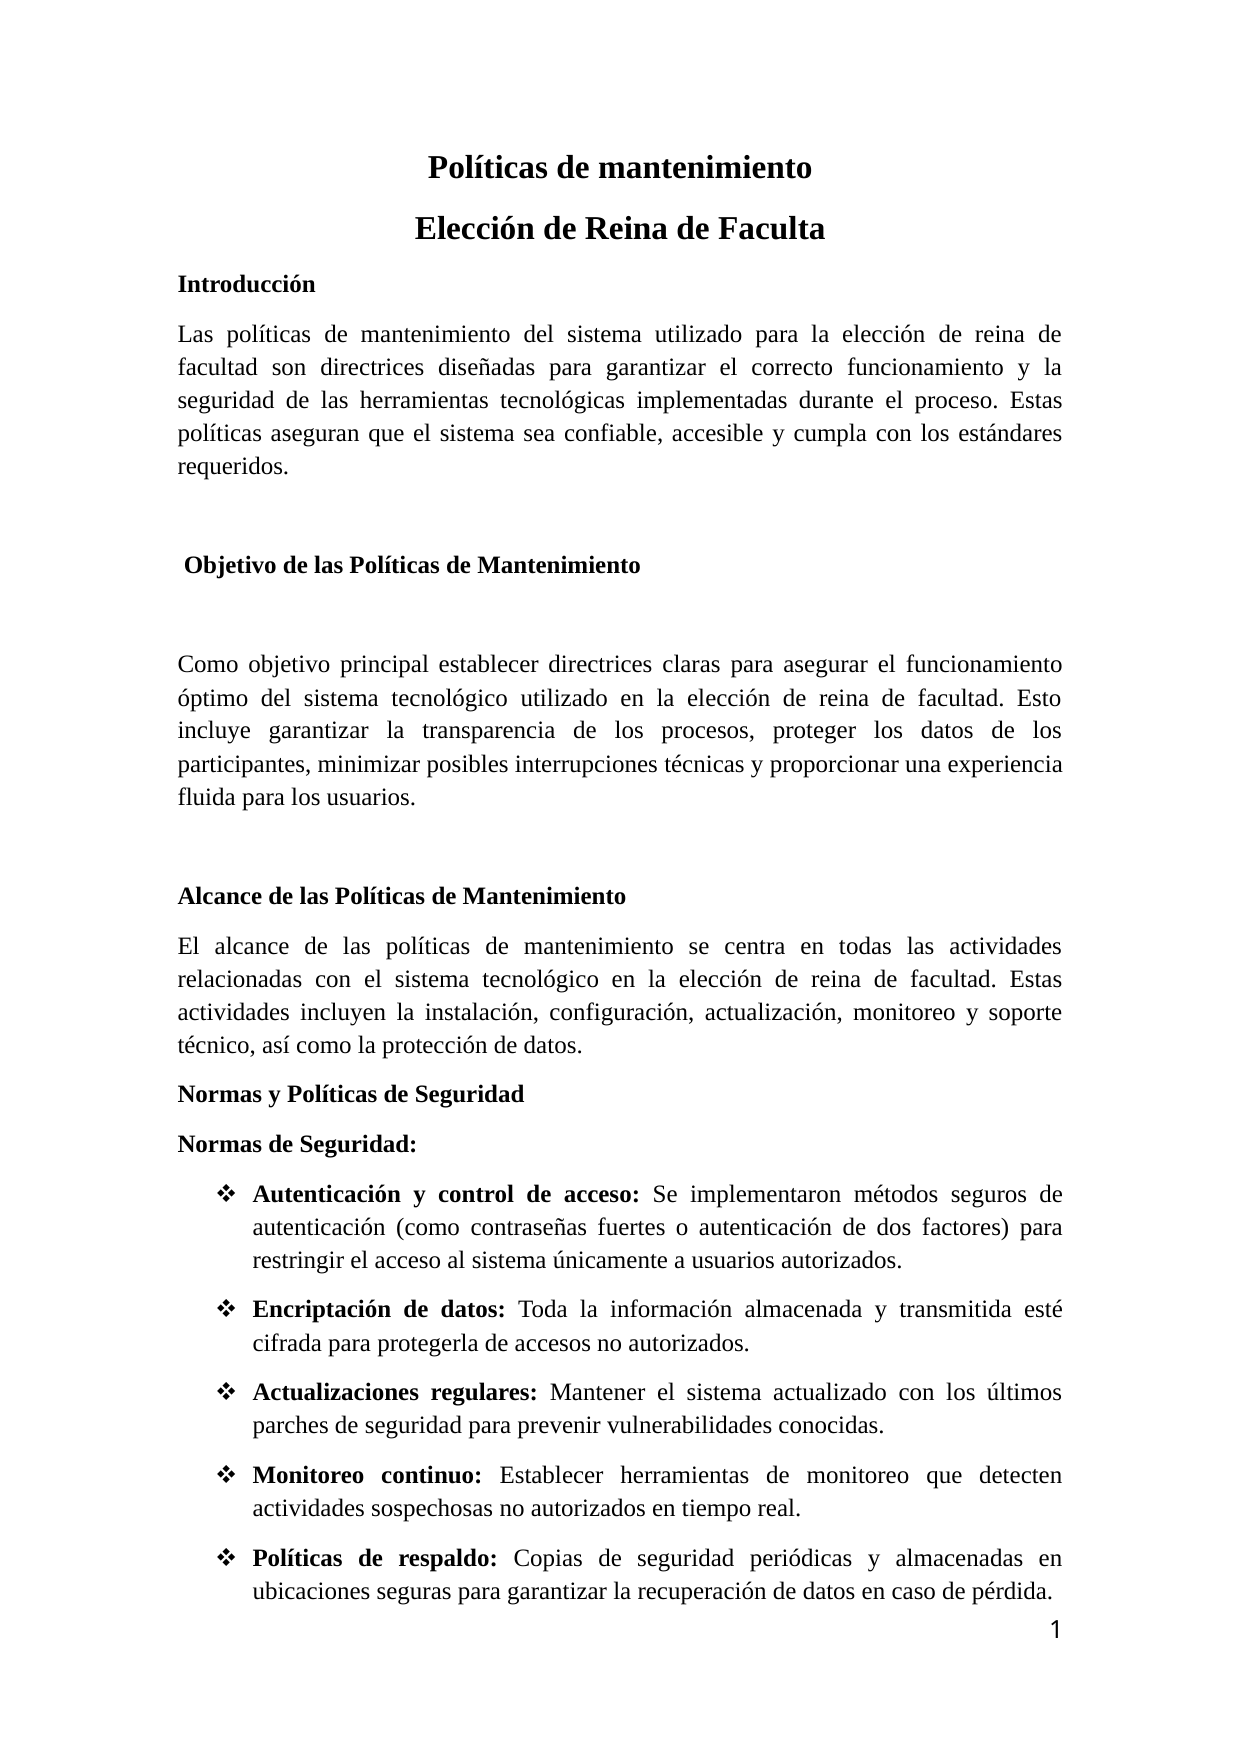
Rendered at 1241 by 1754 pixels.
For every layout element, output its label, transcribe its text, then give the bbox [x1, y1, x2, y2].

text Introducción [177, 269, 1063, 298]
text Objetivo de las Políticas de Mantenimiento [177, 550, 1063, 579]
text Normas de Seguridad: [177, 1129, 1063, 1158]
text Políticas de mantenimiento [177, 148, 1063, 186]
text Las políticas de mantenimiento del sistema utilizado para la elección de reina de facultad son directrices diseñadas para garantizar el correcto funcionamiento y la seguridad de las herramientas tecnológicas implementadas durante el proceso. Estas políticas aseguran que el sistema sea confiable, accesible y cumpla con los estándares requeridos. [177, 319, 1063, 479]
text Normas y Políticas de Seguridad [177, 1079, 1063, 1108]
text El alcance de las políticas de mantenimiento se centra en todas las actividades relacionadas con el sistema tecnológico en la elección de reina de facultad. Estas actividades incluyen la instalación, configuración, actualización, monitoreo y soporte técnico, así como la protección de datos. [177, 931, 1063, 1058]
text Como objetivo principal establecer directrices claras para asegurar el funcionamiento óptimo del sistema tecnológico utilizado en la elección de reina de facultad. Esto incluye garantizar la transparencia de los procesos, proteger los datos de los participantes, minimizar posibles interrupciones técnicas y proporcionar una experiencia fluida para los usuarios. [177, 649, 1063, 810]
list Encriptación de datos: Toda la información almacenada y transmitida esté cifrada para protegerla de accesos no autorizados. [215, 1294, 1063, 1356]
list Monitoreo continuo: Establecer herramientas de monitoreo que detecten actividades sospechosas no autorizados en tiempo real. [215, 1460, 1063, 1522]
list Autenticación y control de acceso: Se implementaron métodos seguros de autenticación (como contraseñas fuertes o autenticación de dos factores) para restringir el acceso al sistema únicamente a usuarios autorizados. [215, 1179, 1063, 1274]
text Alcance de las Políticas de Mantenimiento [177, 881, 1063, 910]
list Actualizaciones regulares: Mantener el sistema actualizado con los últimos parches de seguridad para prevenir vulnerabilidades conocidas. [215, 1377, 1063, 1439]
text Elección de Reina de Faculta [177, 208, 1063, 247]
list Políticas de respaldo: Copias de seguridad periódicas y almacenadas en ubicaciones seguras para garantizar la recuperación de datos en caso de pérdida. [215, 1543, 1063, 1604]
